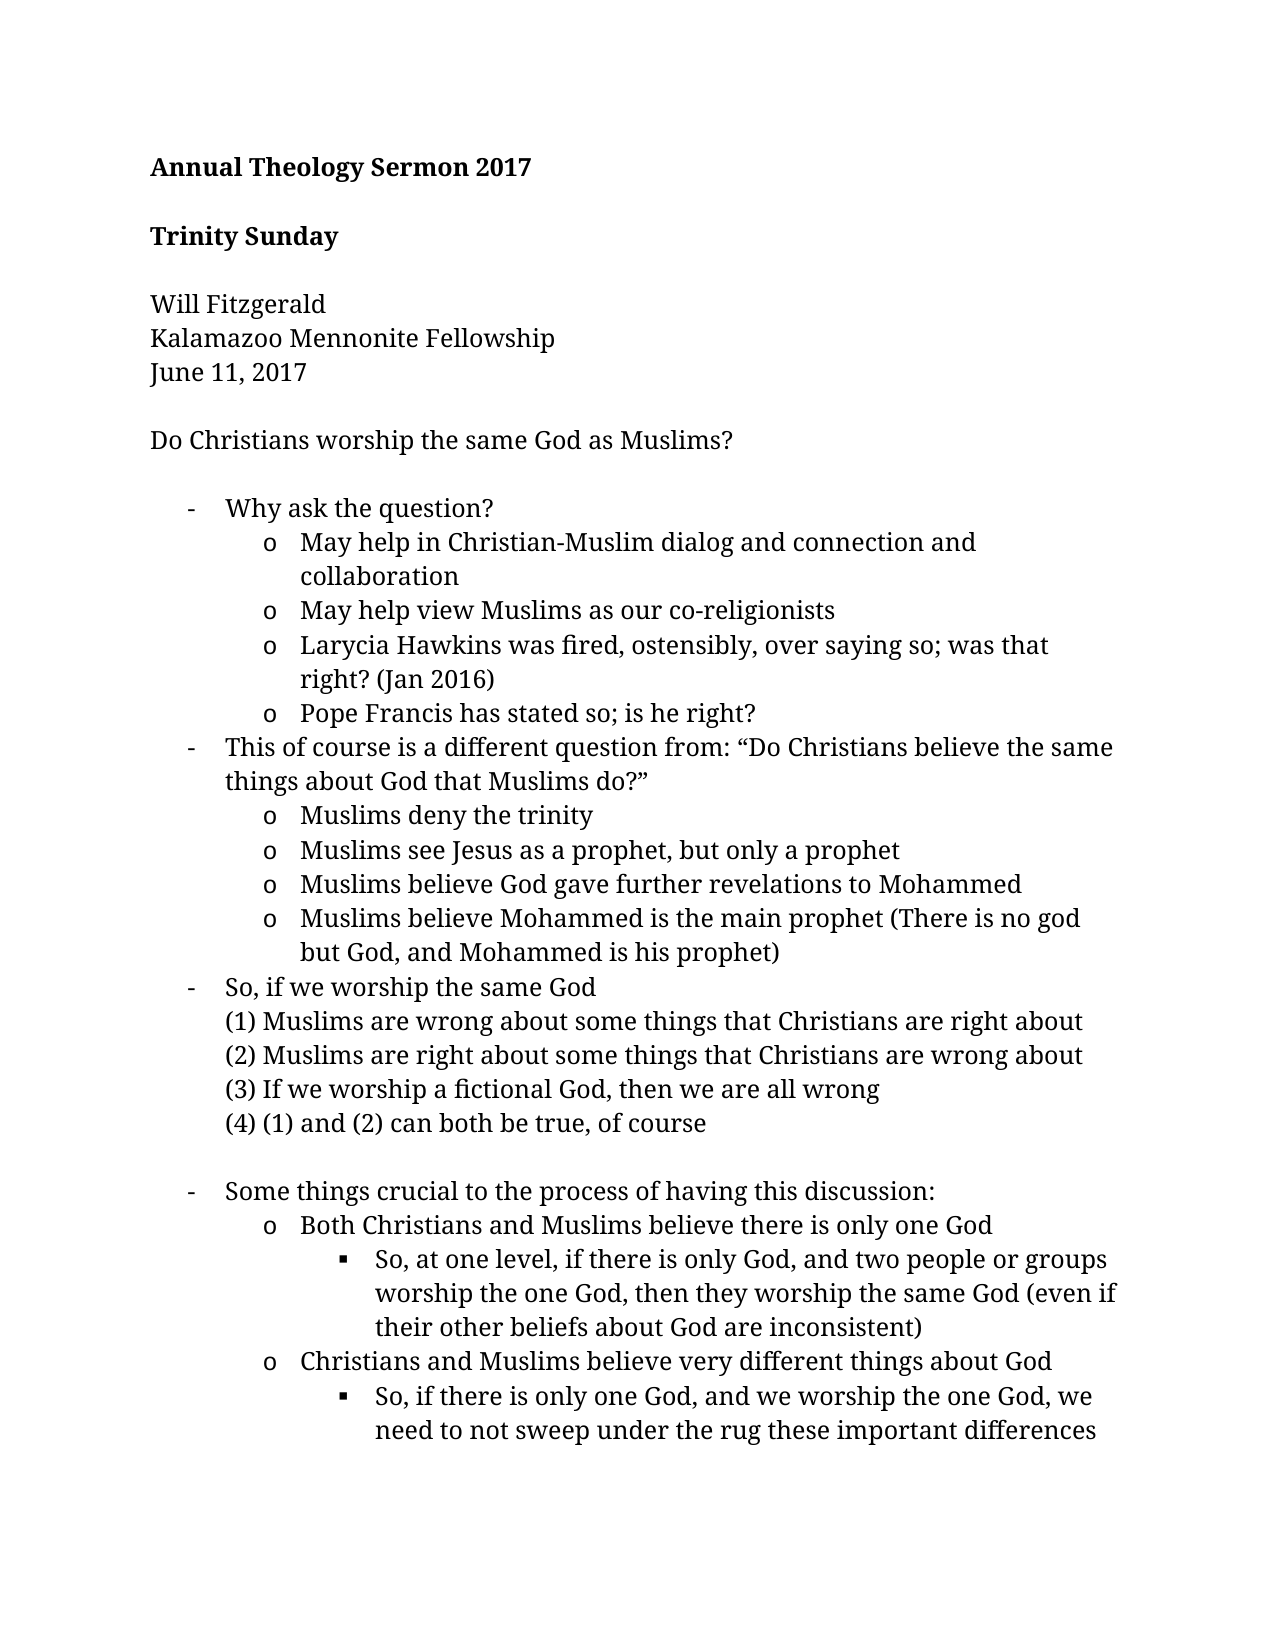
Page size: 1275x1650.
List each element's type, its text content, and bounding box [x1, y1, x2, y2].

list So, if we worship the same God [187, 969, 1125, 1003]
list Muslims are wrong about some things that Christians are right about [225, 1003, 1125, 1037]
text Will Fitzgerald [150, 286, 1125, 320]
text June 11, 2017 [150, 354, 1125, 388]
list So, if there is only one God, and we worship the one God, we need to not sweep under the rug these important differences [337, 1378, 1125, 1446]
list May help in Christian-Muslim dialog and connection and collaboration [262, 525, 1125, 593]
list If we worship a fictional God, then we are all wrong [225, 1071, 1125, 1105]
list Muslims deny the trinity [262, 798, 1125, 832]
list Christians and Muslims believe very different things about God [262, 1344, 1125, 1378]
list So, at one level, if there is only God, and two people or groups worship the one God, then they worship the same God (even if their other beliefs about God are inconsistent) [337, 1242, 1125, 1344]
list Muslims are right about some things that Christians are wrong about [225, 1037, 1125, 1071]
list Larycia Hawkins was fired, ostensibly, over saying so; was that right? (Jan 2016) [262, 627, 1125, 696]
list Muslims see Jesus as a prophet, but only a prophet [262, 832, 1125, 867]
list Muslims believe God gave further revelations to Mohammed [262, 867, 1125, 901]
text Annual Theology Sermon 2017 [150, 150, 1125, 184]
list Muslims believe Mohammed is the main prophet (There is no god but God, and Mohammed is his prophet) [262, 901, 1125, 969]
text Trinity Sunday [150, 218, 1125, 252]
list Some things crucial to the process of having this discussion: [187, 1173, 1125, 1208]
list Both Christians and Muslims believe there is only one God [262, 1208, 1125, 1242]
list (1) and (2) can both be true, of course [225, 1105, 1125, 1139]
list This of course is a different question from: “Do Christians believe the same things about God that Muslims do?” [187, 730, 1125, 798]
text Do Christians worship the same God as Muslims? [150, 422, 1125, 457]
list May help view Muslims as our co-religionists [262, 593, 1125, 627]
list Why ask the question? [187, 491, 1125, 525]
list Pope Francis has stated so; is he right? [262, 696, 1125, 730]
text Kalamazoo Mennonite Fellowship [150, 320, 1125, 354]
